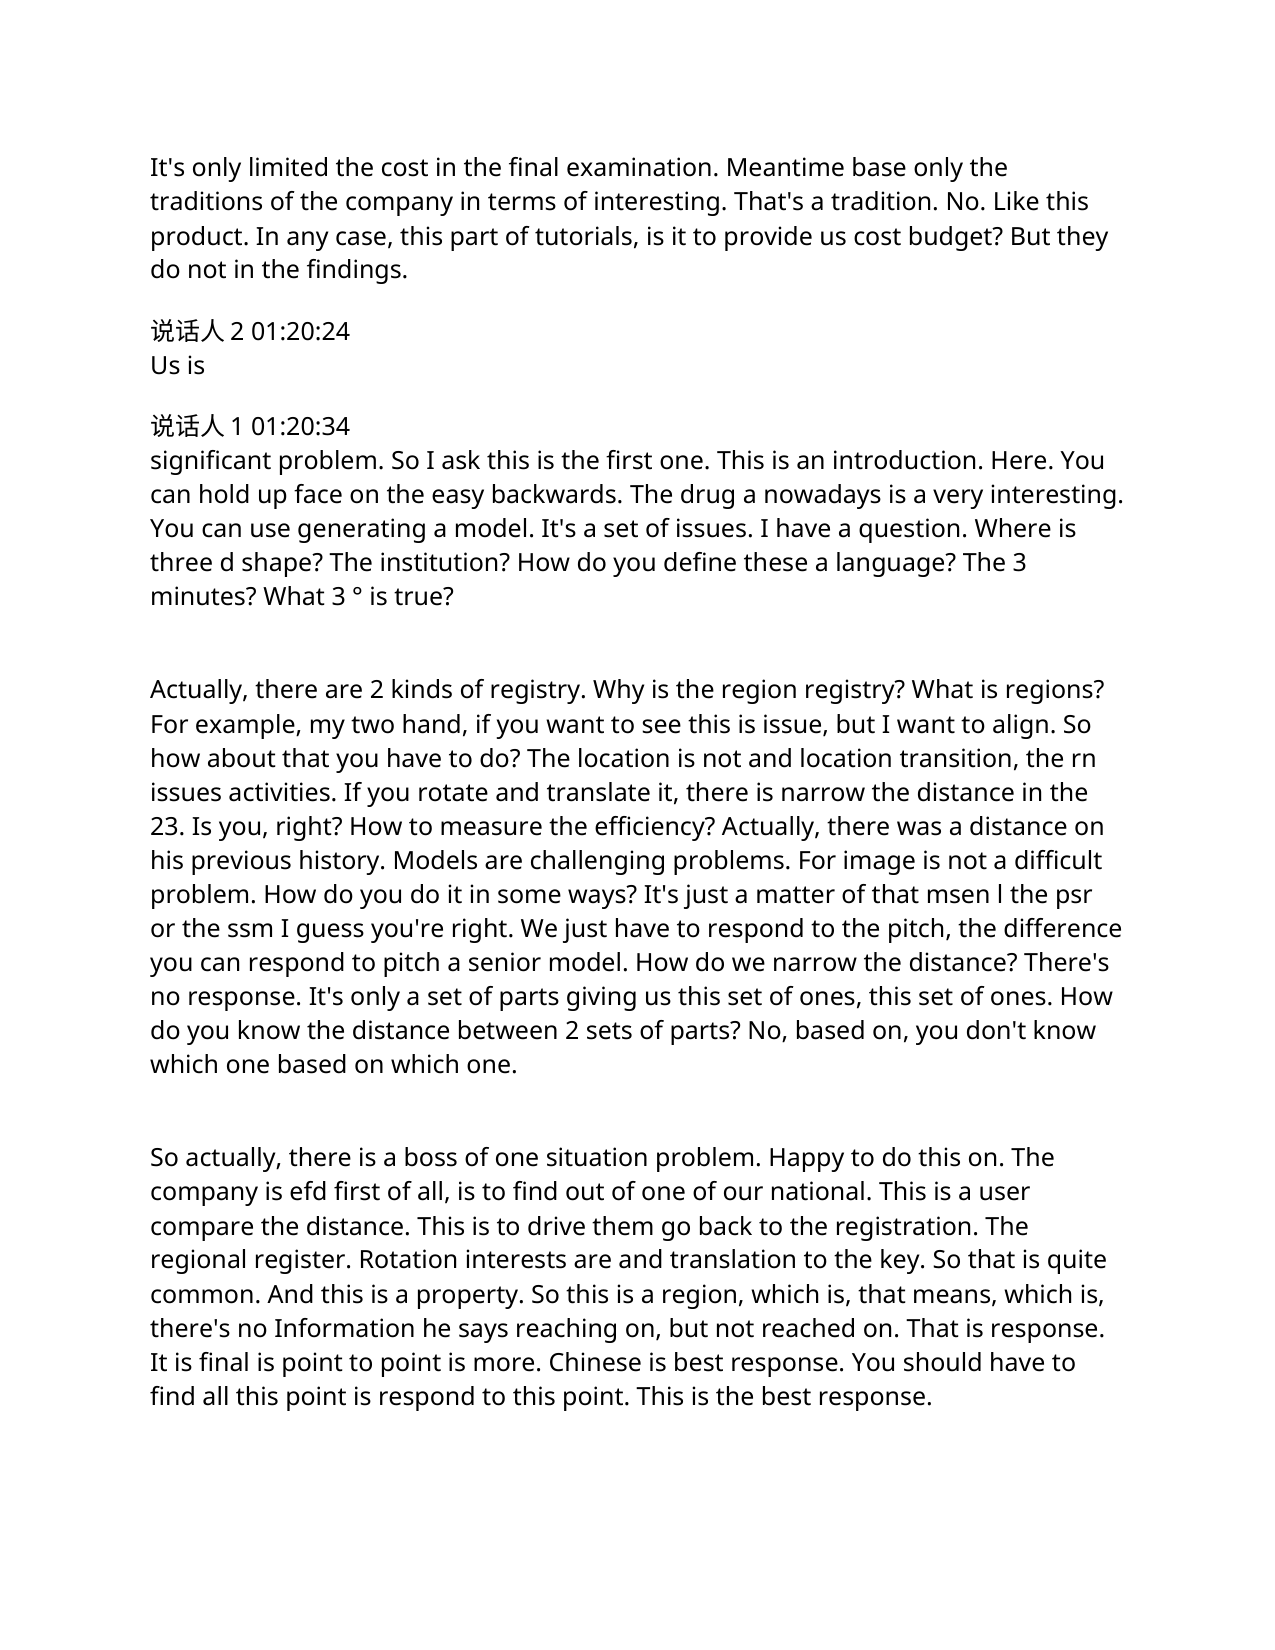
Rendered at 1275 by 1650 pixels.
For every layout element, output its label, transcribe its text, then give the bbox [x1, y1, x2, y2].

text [150, 150, 1125, 286]
text 说话人1 01:20:34 significant problem. So I ask this is the first one. This is an introduction. Here. You can hold up face on the easy backwards. The drug a nowadays is a very interesting. You can use generating a model. It's a set of issues. I have a question. Where is three d shape? The institution? How do you define these a language? The 3 minutes? What 3 ° is true? [150, 407, 1125, 613]
text Actually, there are 2 kinds of registry. Why is the region registry? What is regions? For example, my two hand, if you want to see this is issue, but I want to align. So how about that you have to do? The location is not and location transition, the rn issues activities. If you rotate and translate it, there is narrow the distance in the 23. Is you, right? How to measure the efficiency? Actually, there was a distance on his previous history. Models are challenging problems. For image is not a difficult problem. How do you do it in some ways? It's just a matter of that msen l the psr or the ssm I guess you're right. We just have to respond to the pitch, the difference you can respond to pitch a senior model. How do we narrow the distance? There's no response. It's only a set of parts giving us this set of ones, this set of ones. How do you know the distance between 2 sets of parts? No, based on, you don't know which one based on which one. [150, 638, 1125, 1081]
text 说话人2 01:20:24 Us is [150, 311, 1125, 382]
text So actually, there is a boss of one situation problem. Happy to do this on. The company is efd first of all, is to find out of one of our national. This is a user compare the distance. This is to drive them go back to the registration. The regional register. Rotation interests are and translation to the key. So that is quite common. And this is a property. So this is a region, which is, that means, which is, there's no Information he says reaching on, but not reached on. That is response. It is final is point to point is more. Chinese is best response. You should have to find all this point is respond to this point. This is the best response. [150, 1106, 1125, 1412]
